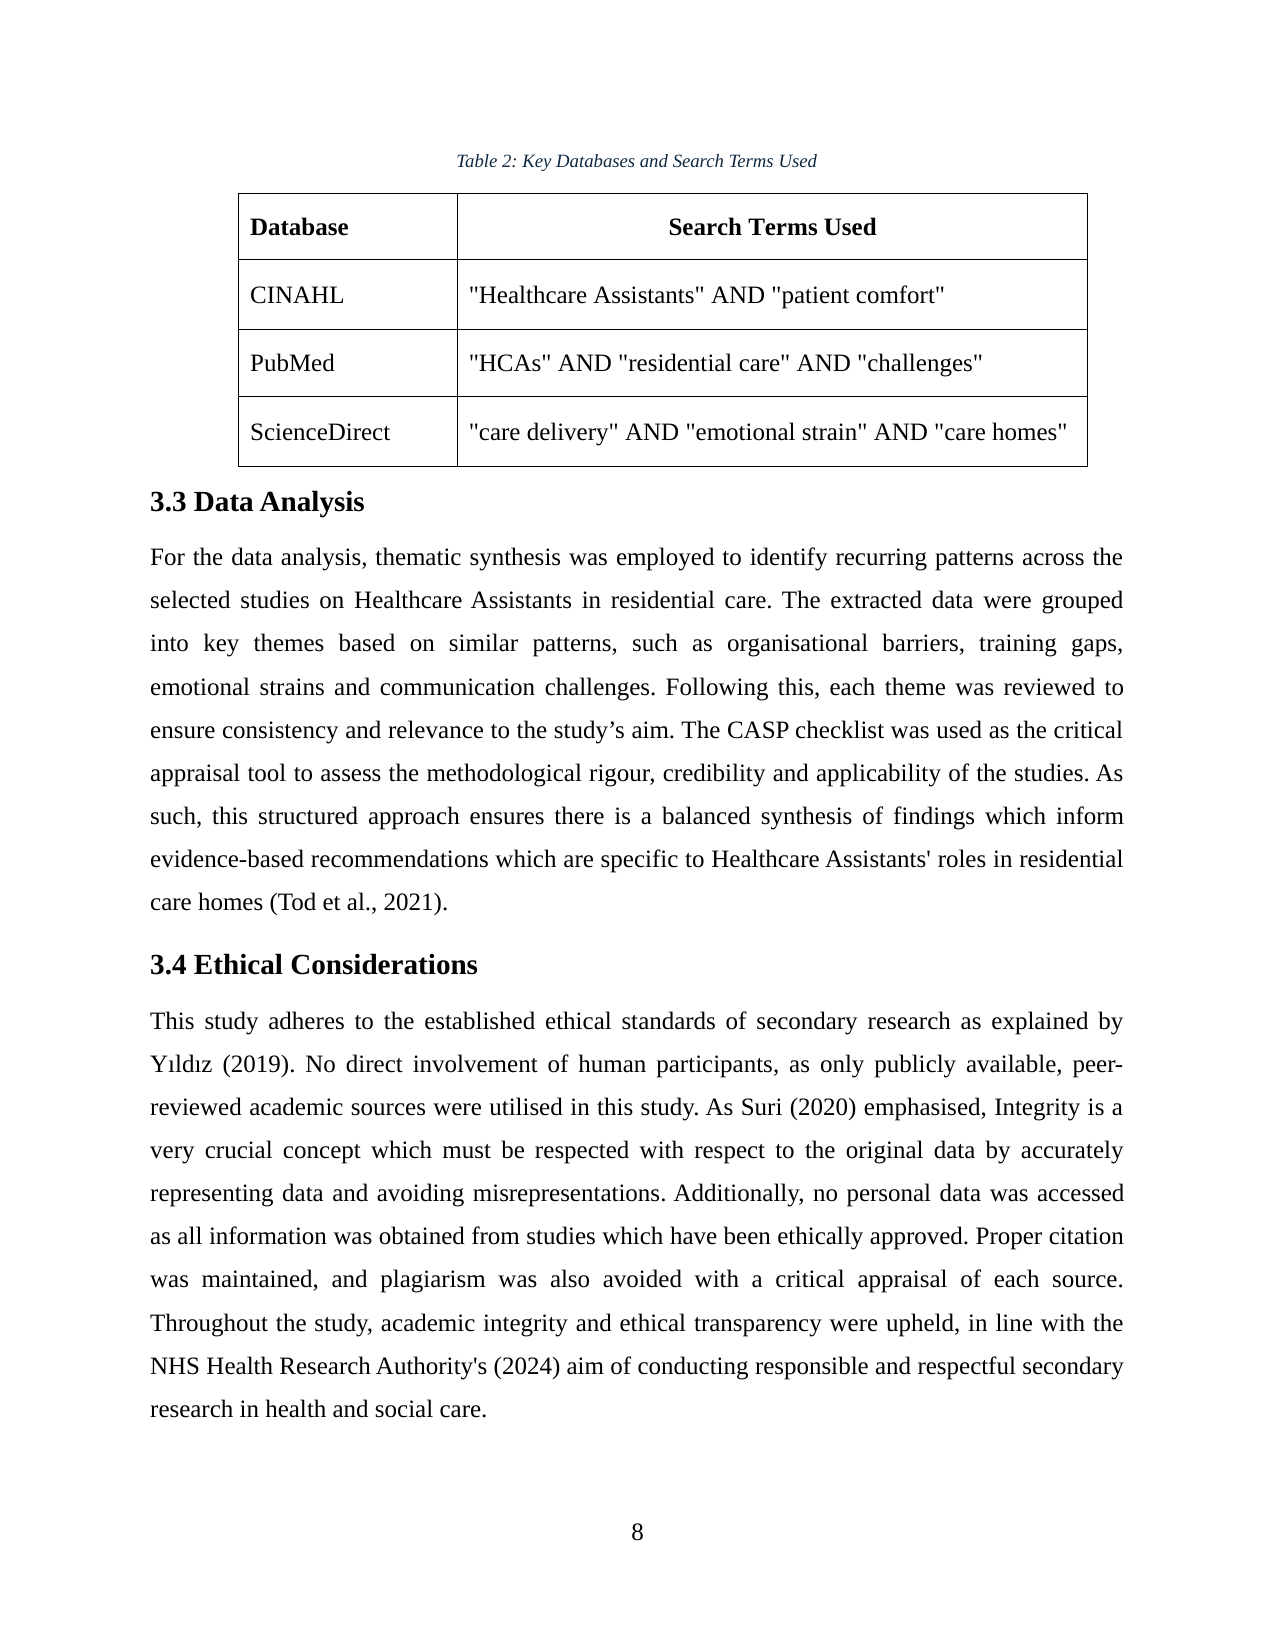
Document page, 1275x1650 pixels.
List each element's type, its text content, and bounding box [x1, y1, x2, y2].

table_header Search Terms Used [458, 194, 1087, 259]
table_cell "Healthcare Assistants" AND "patient comfort" [458, 260, 1087, 329]
table_cell CINAHL [239, 260, 457, 329]
text For the data analysis, thematic synthesis was employed to identify recurring patterns across the selected studies on Healthcare Assistants in residential care. The extracted data were grouped into key themes based on similar patterns, such as organisational barriers, training gaps, emotional strains and communication challenges. Following this, each theme was reviewed to ensure consistency and relevance to the study’s aim. The CASP checklist was used as the critical appraisal tool to assess the methodological rigour, credibility and applicability of the studies. As such, this structured approach ensures there is a balanced synthesis of findings which inform evidence-based recommendations which are specific to Healthcare Assistants' roles in residential care homes (Tod et al., 2021). [150, 542, 1125, 916]
table_cell "HCAs" AND "residential care" AND "challenges" [458, 330, 1087, 396]
subtitle 3.3 Data Analysis [150, 484, 1125, 517]
text Table 2: Key Databases and Search Terms Used [150, 150, 1125, 172]
table_cell PubMed [239, 330, 457, 396]
text This study adheres to the established ethical standards of secondary research as explained by Yıldız (2019). No direct involvement of human participants, as only publicly available, peer-reviewed academic sources were utilised in this study. As Suri (2020) emphasised, Integrity is a very crucial concept which must be respected with respect to the original data by accurately representing data and avoiding misrepresentations. Additionally, no personal data was accessed as all information was obtained from studies which have been ethically approved. Proper citation was maintained, and plagiarism was also avoided with a critical appraisal of each source. Throughout the study, academic integrity and ethical transparency were upheld, in line with the NHS Health Research Authority's (2024) aim of conducting responsible and respectful secondary research in health and social care. [150, 1006, 1125, 1423]
table_header Database [239, 194, 457, 259]
subtitle 3.4 Ethical Considerations [150, 947, 1125, 981]
table_cell ScienceDirect [239, 397, 457, 466]
table_cell "care delivery" AND "emotional strain" AND "care homes" [458, 397, 1087, 466]
